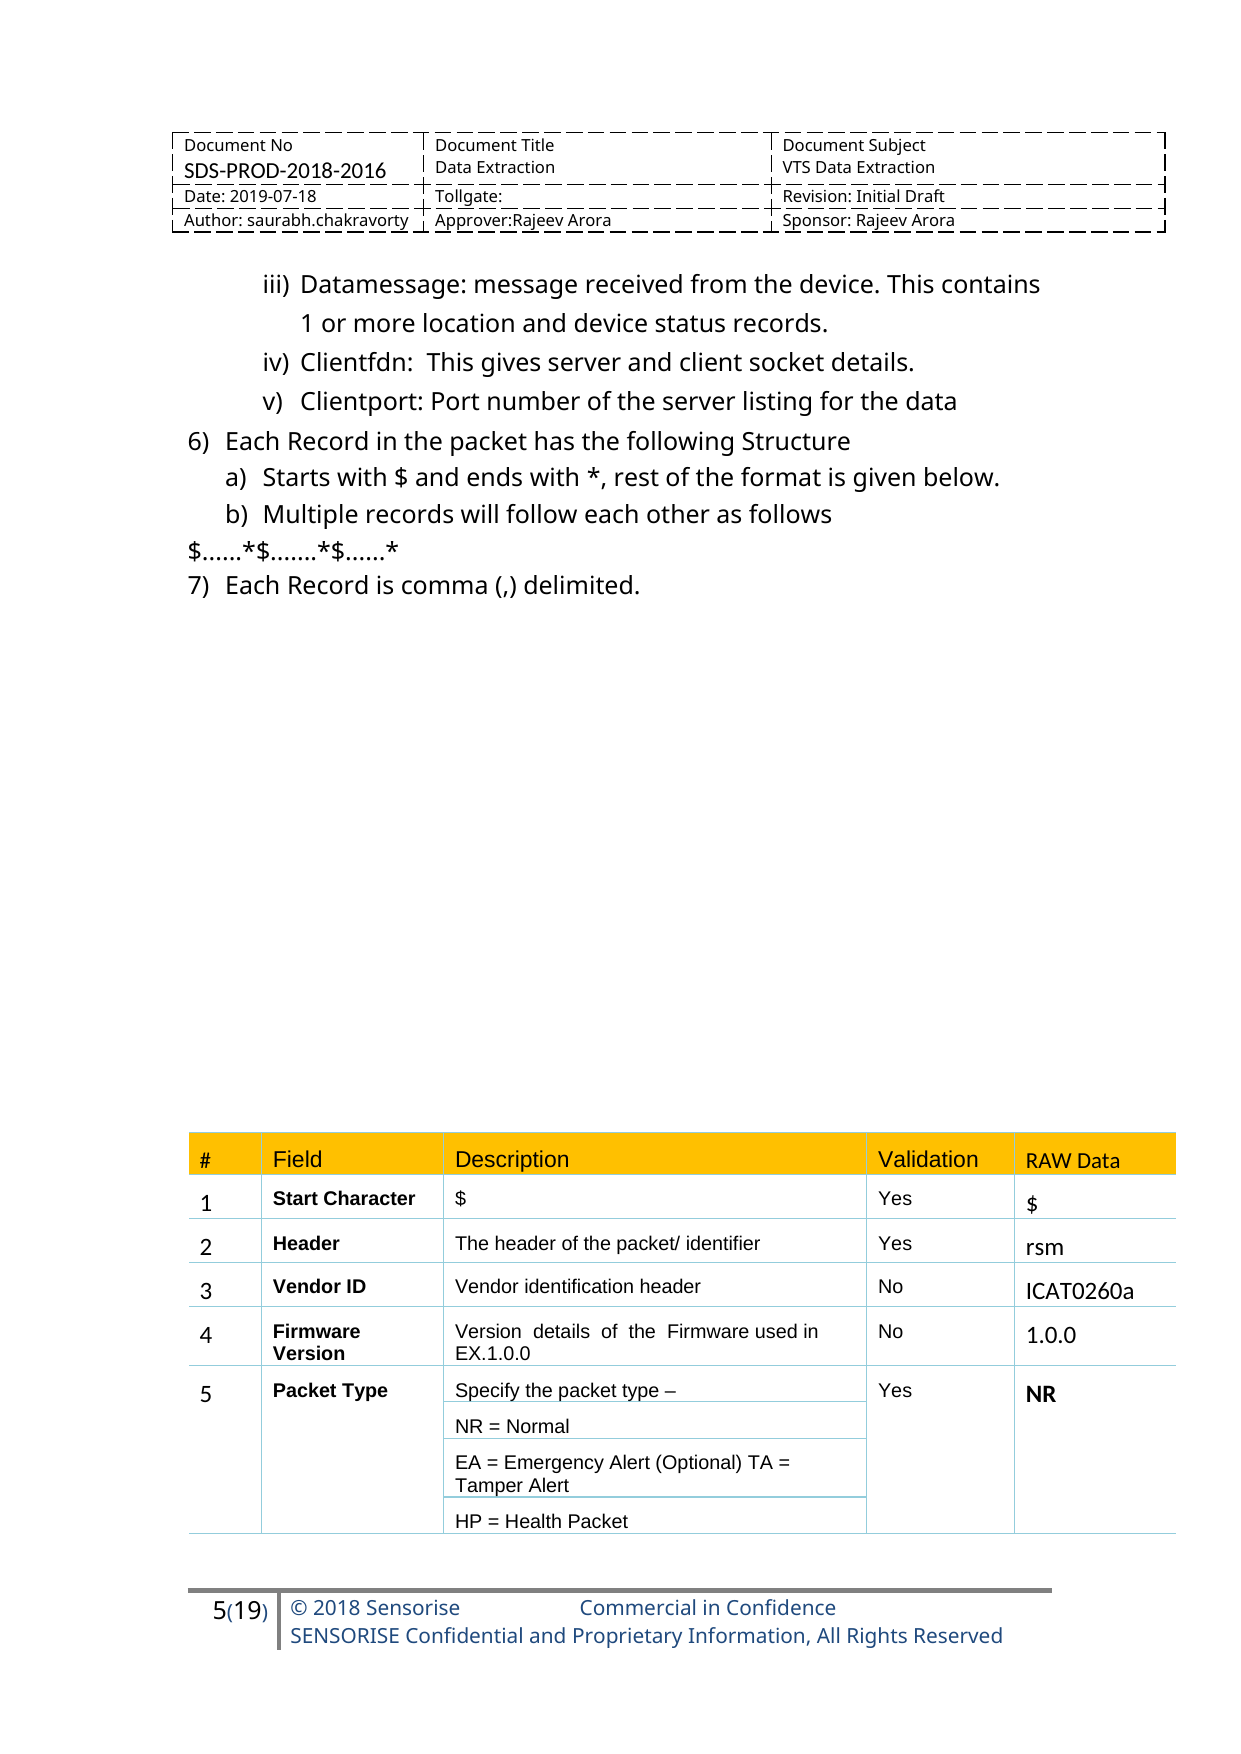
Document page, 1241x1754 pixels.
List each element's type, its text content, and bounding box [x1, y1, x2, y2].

table_cell $ [1015, 1175, 1176, 1218]
table_cell 2 [189, 1219, 261, 1262]
table_cell Packet Type [262, 1366, 443, 1533]
table_cell No [867, 1307, 1014, 1365]
table_cell The header of the packet/ identifier [444, 1219, 866, 1262]
list Datamessage: message received from the device. This contains 1 or more location and device status records. [262, 267, 1053, 340]
table_cell Vendor identification header [444, 1263, 866, 1306]
table_cell No [867, 1263, 1014, 1306]
table_cell Yes [867, 1175, 1014, 1218]
table_cell rsm [1015, 1219, 1176, 1262]
table_cell ICAT0260a [1015, 1263, 1176, 1306]
list Multiple records will follow each other as follows [225, 497, 1053, 531]
list Starts with $ and ends with *, rest of the format is given below. [225, 460, 1053, 494]
table_cell Start Character [262, 1175, 443, 1218]
list Each Record is comma (,) delimited. [187, 568, 1053, 602]
table_cell Header [262, 1219, 443, 1262]
table_cell Firmware Version [262, 1307, 443, 1365]
table_cell 4 [189, 1307, 261, 1365]
table_header Validation [867, 1133, 1014, 1174]
table_cell 3 [189, 1263, 261, 1306]
table_cell Yes [867, 1366, 1014, 1533]
text $......*$.......*$......* [187, 533, 1053, 568]
table_cell 1 [189, 1175, 261, 1218]
table_cell Specify the packet type – [444, 1366, 866, 1401]
table_cell EA = Emergency Alert (Optional) TA = Tamper Alert [444, 1439, 866, 1496]
table_header Field [262, 1133, 443, 1174]
table_cell Yes [867, 1219, 1014, 1262]
list Clientfdn: This gives server and client socket details. [262, 345, 1053, 379]
table_cell 1.0.0 [1015, 1307, 1176, 1365]
table_cell Vendor ID [262, 1263, 443, 1306]
list Each Record in the packet has the following Structure [187, 423, 1053, 457]
table_cell 5 [189, 1366, 261, 1533]
table_header Description [444, 1133, 866, 1174]
list Clientport: Port number of the server listing for the data [262, 384, 1053, 418]
table_cell HP = Health Packet [444, 1498, 866, 1533]
table_cell $ [444, 1175, 866, 1218]
table_cell Version details of the Firmware used in EX.1.0.0 [444, 1307, 866, 1365]
table_cell NR = Normal [444, 1402, 866, 1437]
table_header # [189, 1133, 261, 1174]
table_header RAW Data [1015, 1133, 1176, 1174]
table_cell NR [1015, 1366, 1176, 1533]
